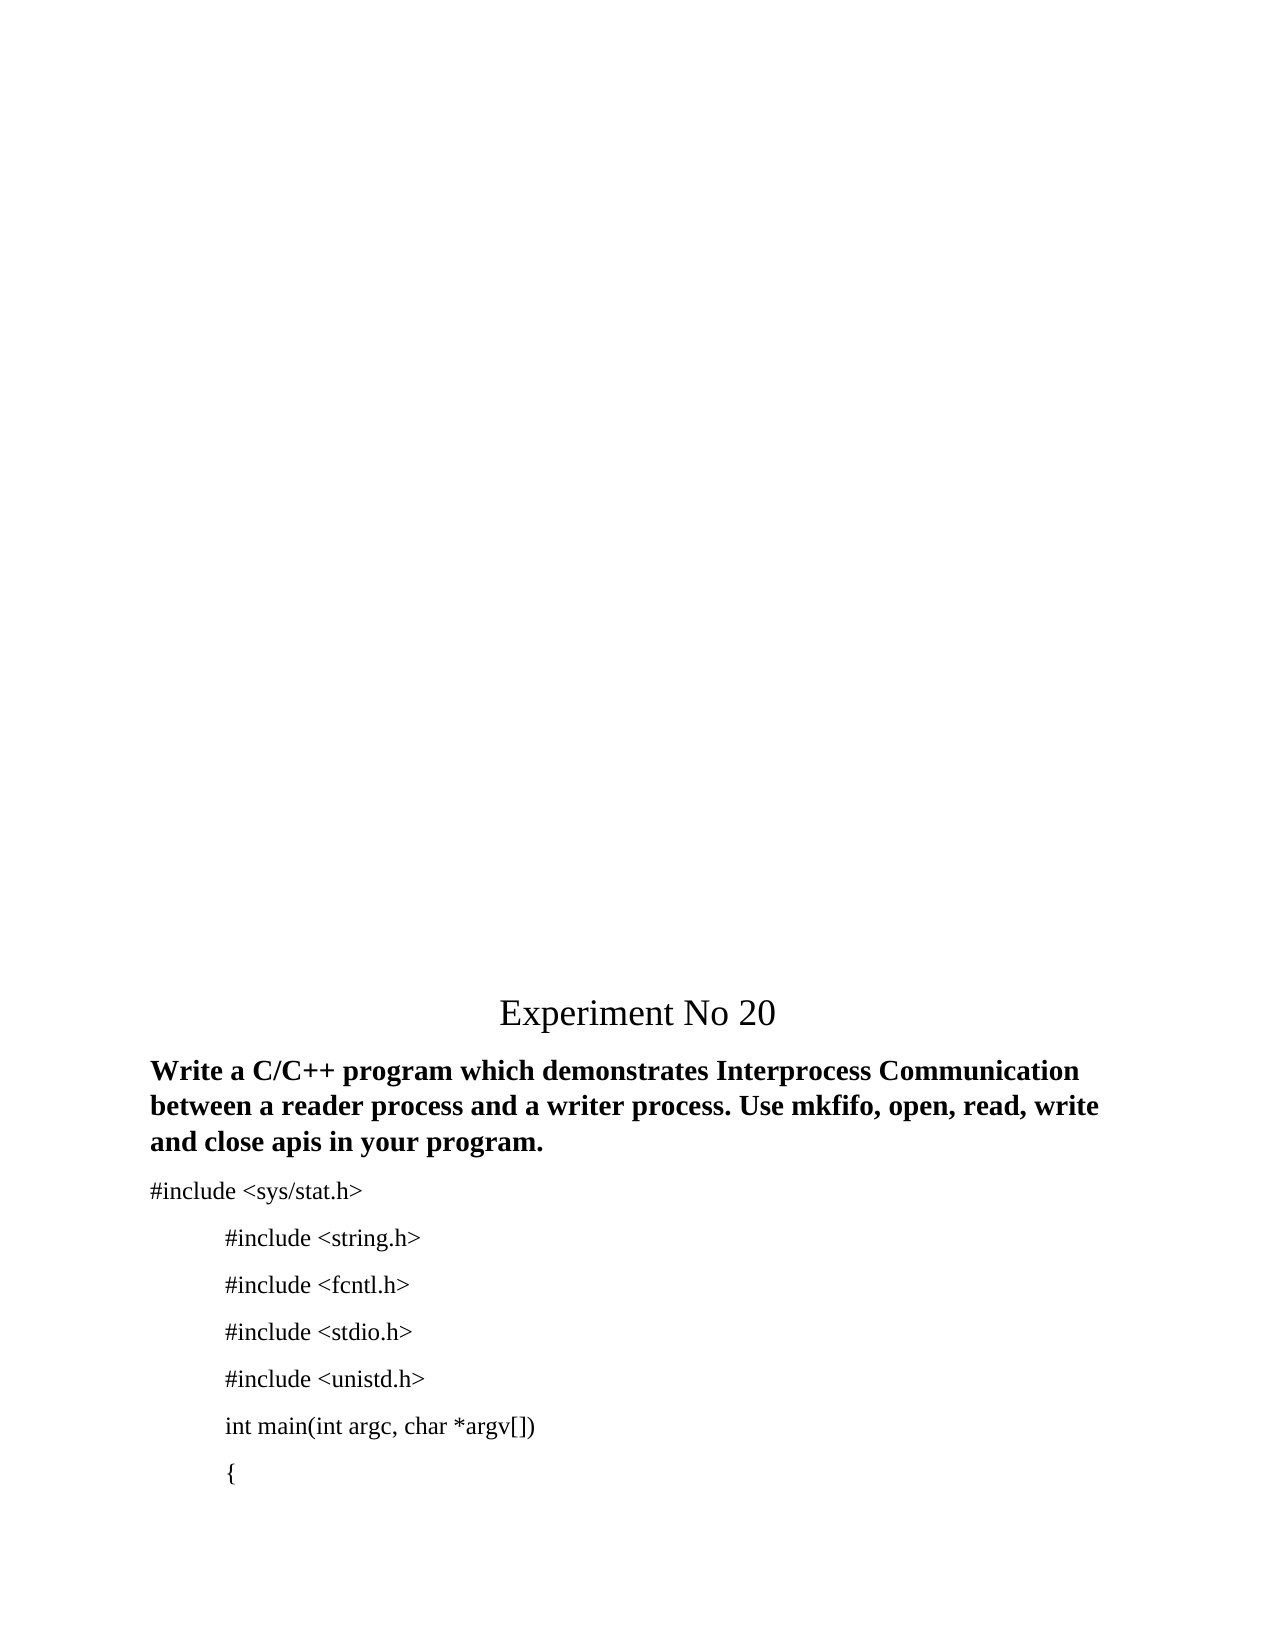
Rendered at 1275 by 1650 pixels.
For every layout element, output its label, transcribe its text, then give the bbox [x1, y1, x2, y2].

text Write a C/C++ program which demonstrates Interprocess Communication between a reader process and a writer process. Use mkfifo, open, read, write and close apis in your program. [150, 1053, 1125, 1157]
text { [150, 1458, 1125, 1487]
text #include <string.h> [150, 1223, 1125, 1252]
text #include <sys/stat.h> [150, 1176, 1125, 1204]
text #include <stdio.h> [150, 1317, 1125, 1346]
text Experiment No 20 [150, 990, 1125, 1033]
text #include <unistd.h> [150, 1364, 1125, 1393]
text #include <fcntl.h> [150, 1270, 1125, 1299]
text int main(int argc, char *argv[]) [150, 1411, 1125, 1440]
